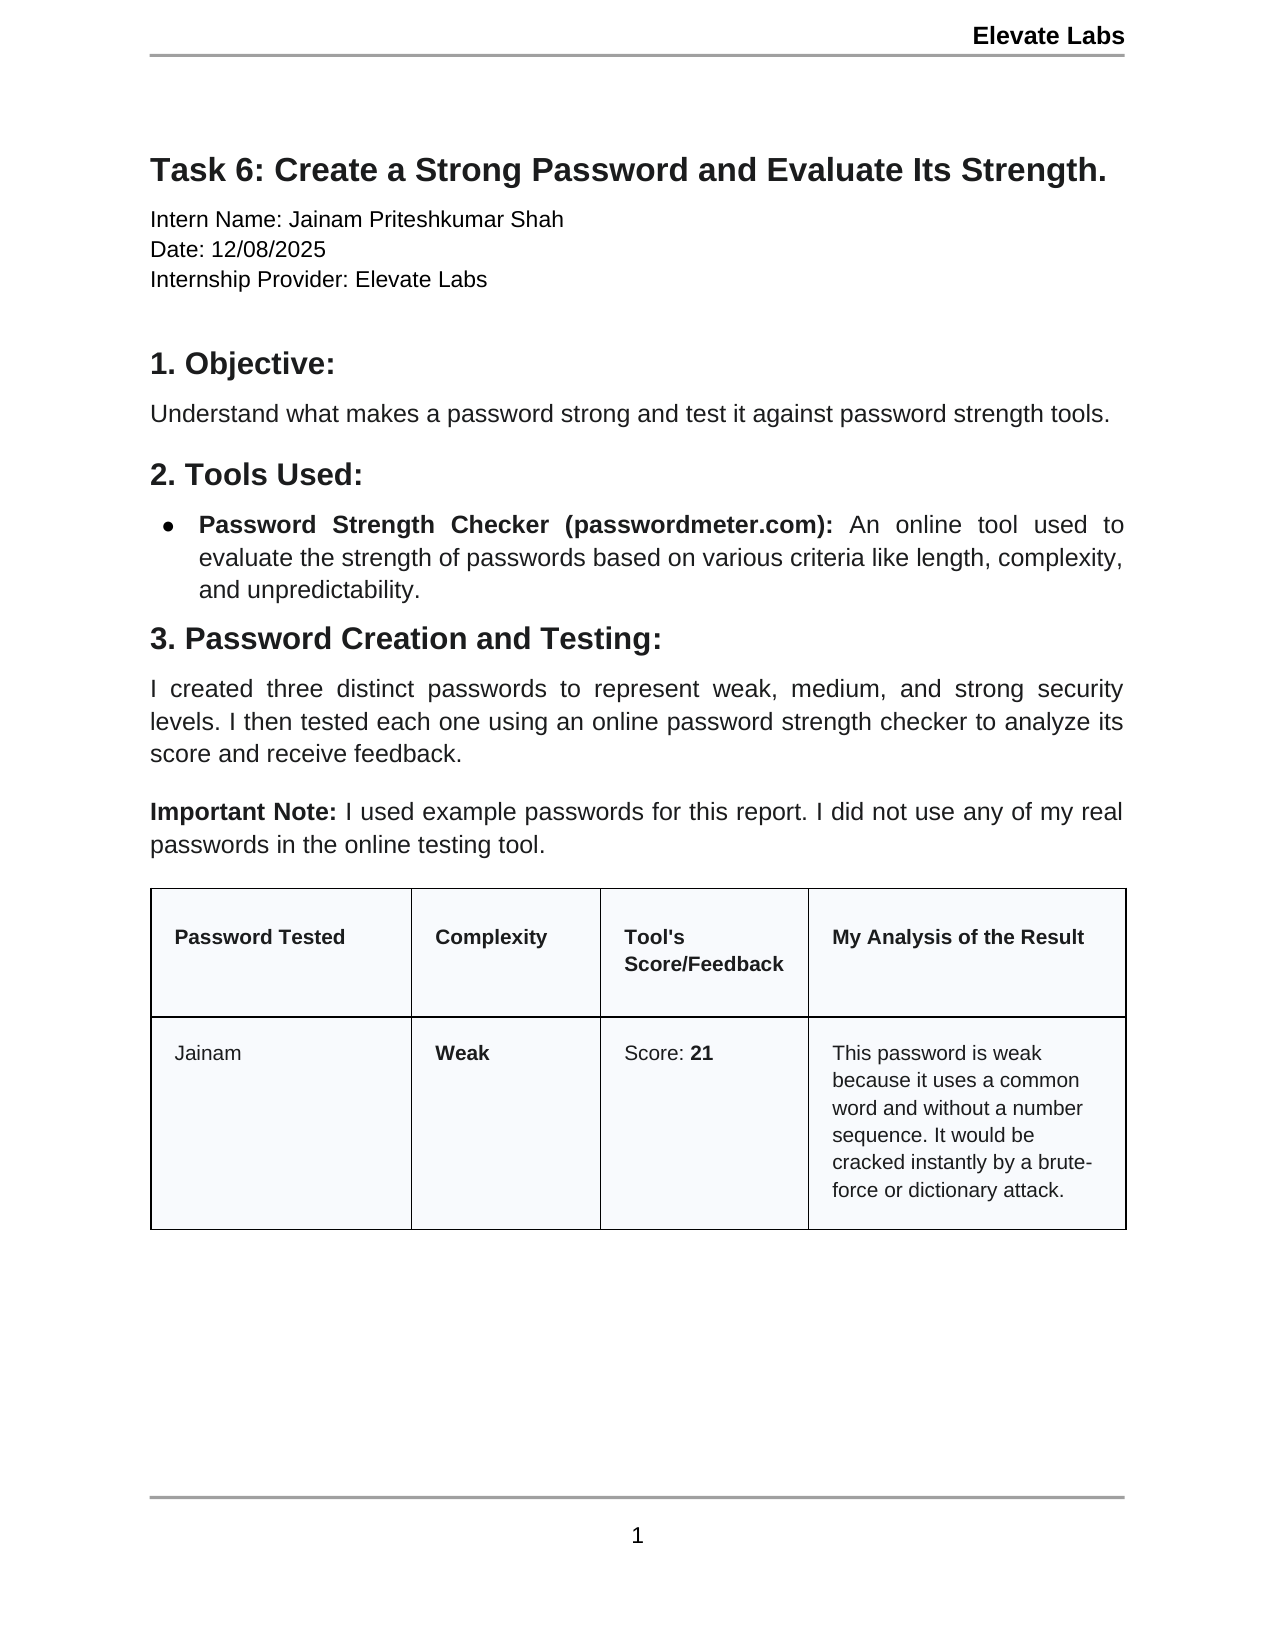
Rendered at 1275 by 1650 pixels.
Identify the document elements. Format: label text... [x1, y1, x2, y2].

table_header Password Tested [152, 889, 411, 1016]
subtitle 3. Password Creation and Testing: [150, 620, 1125, 656]
table_header Complexity [412, 889, 600, 1016]
text Internship Provider: Elevate Labs [150, 266, 1125, 293]
subtitle Task 6: Create a Strong Password and Evaluate Its Strength. [150, 150, 1125, 188]
table_header My Analysis of the Result [809, 889, 1125, 1016]
table_cell This password is weak because it uses a common word and without a number sequence. It would be cracked instantly by a brute-force or dictionary attack. [809, 1018, 1125, 1229]
subtitle 1. Objective: [150, 345, 1125, 381]
table_cell Weak [412, 1018, 600, 1229]
text Intern Name: Jainam Priteshkumar Shah [150, 206, 1125, 233]
subtitle 2. Tools Used: [150, 456, 1125, 492]
table_header Tool's Score/Feedback [601, 889, 808, 1016]
text Understand what makes a password strong and test it against password strength tools. [150, 399, 1125, 427]
list Password Strength Checker (passwordmeter.com): An online tool used to evaluate the strength of passwords based on various criteria like length, complexity, and unpredictability. [161, 510, 1125, 604]
text I created three distinct passwords to represent weak, medium, and strong security levels. I then tested each one using an online password strength checker to analyze its score and receive feedback. [150, 674, 1125, 768]
table_cell Score: 21 [601, 1018, 808, 1229]
text Important Note: I used example passwords for this report. I did not use any of my real passwords in the online testing tool. [150, 797, 1125, 858]
table_cell Jainam [152, 1018, 411, 1229]
text Date: 12/08/2025 [150, 236, 1125, 263]
